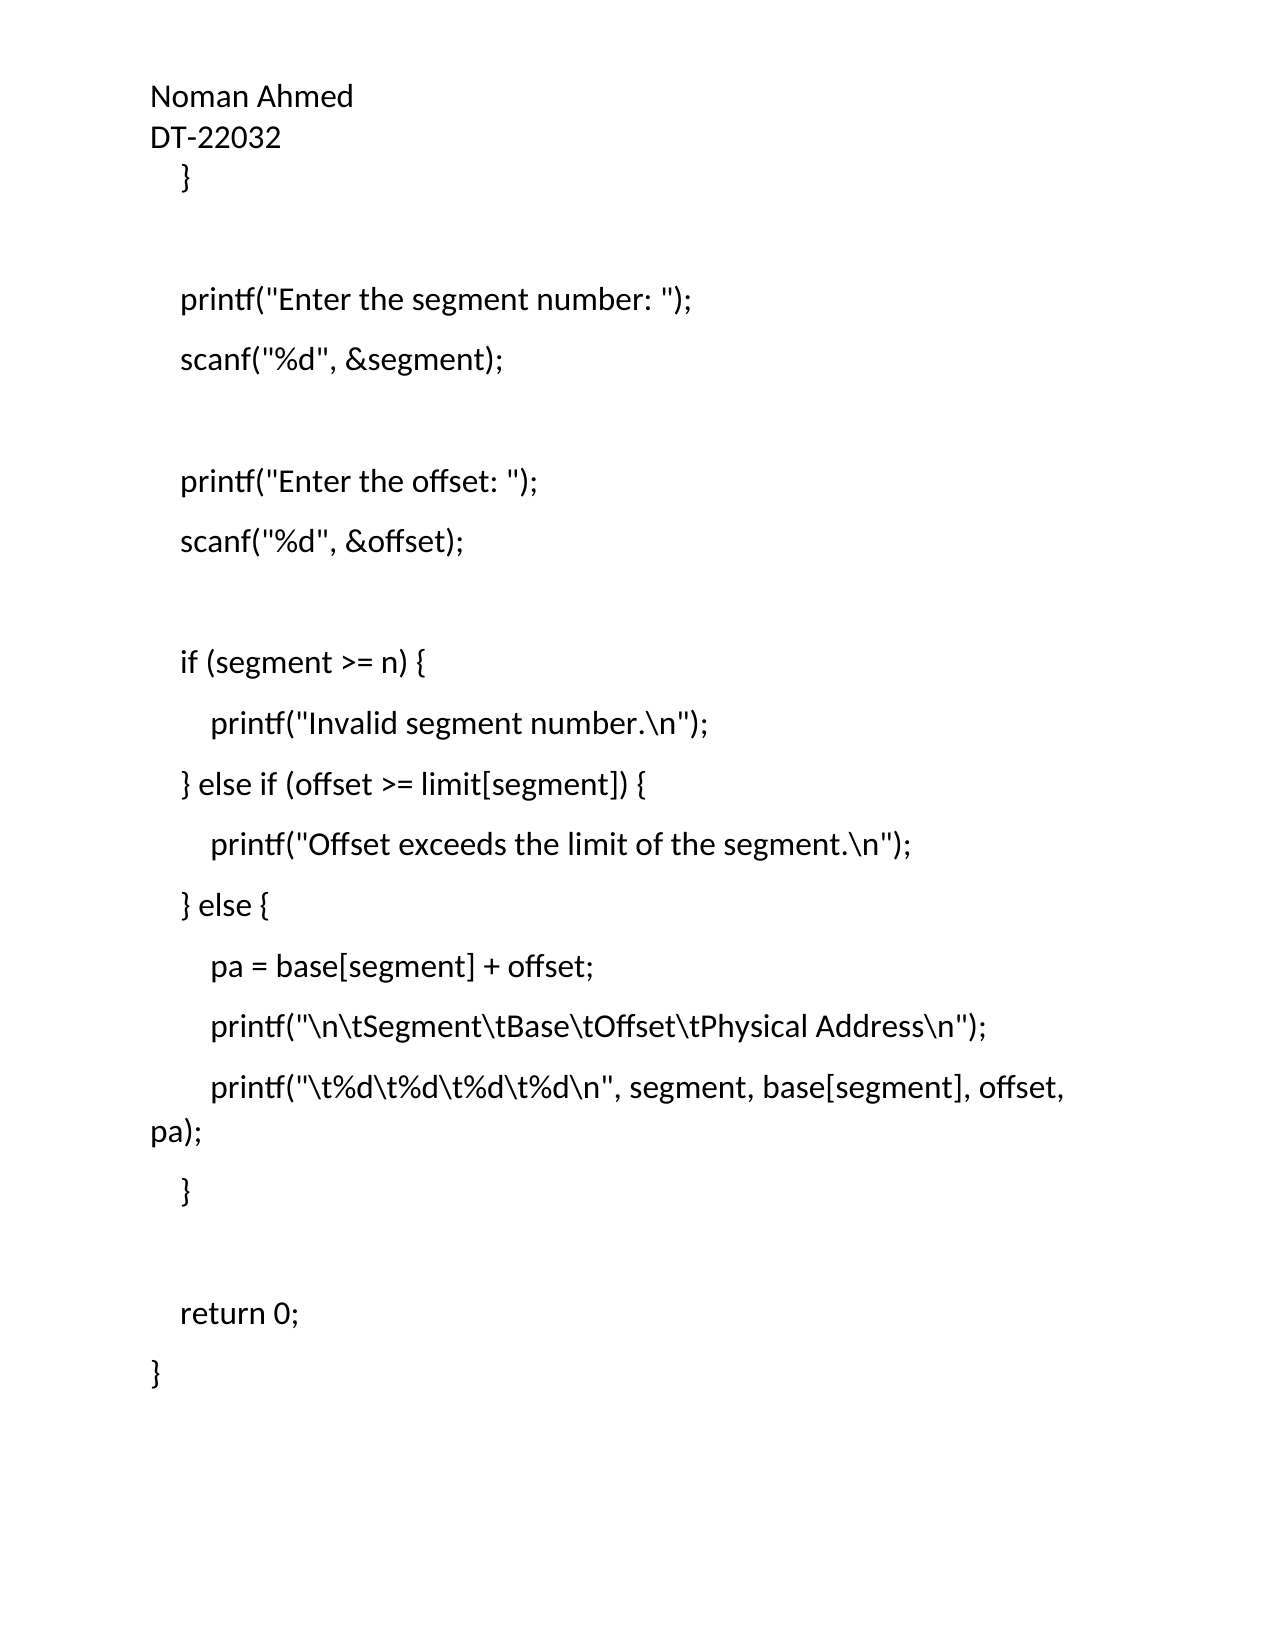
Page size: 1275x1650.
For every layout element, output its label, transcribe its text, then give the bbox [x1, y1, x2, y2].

text printf("\t%d\t%d\t%d\t%d\n", segment, base[segment], offset, pa); [150, 1066, 1125, 1151]
text } [150, 1170, 1125, 1211]
text printf("\n\tSegment\tBase\tOffset\tPhysical Address\n"); [150, 1005, 1125, 1046]
text printf("Offset exceeds the limit of the segment.\n"); [150, 823, 1125, 864]
text scanf("%d", &offset); [150, 520, 1125, 561]
text } else { [150, 884, 1125, 925]
text } else if (offset >= limit[segment]) { [150, 763, 1125, 803]
text printf("Invalid segment number.\n"); [150, 702, 1125, 743]
text printf("Enter the offset: "); [150, 459, 1125, 500]
text printf("Enter the segment number: "); [150, 278, 1125, 318]
text } [150, 1352, 1125, 1393]
text return 0; [150, 1292, 1125, 1332]
text pa = base[segment] + offset; [150, 944, 1125, 985]
text } [150, 156, 1125, 197]
text scanf("%d", &segment); [150, 338, 1125, 379]
text if (segment >= n) { [150, 641, 1125, 682]
